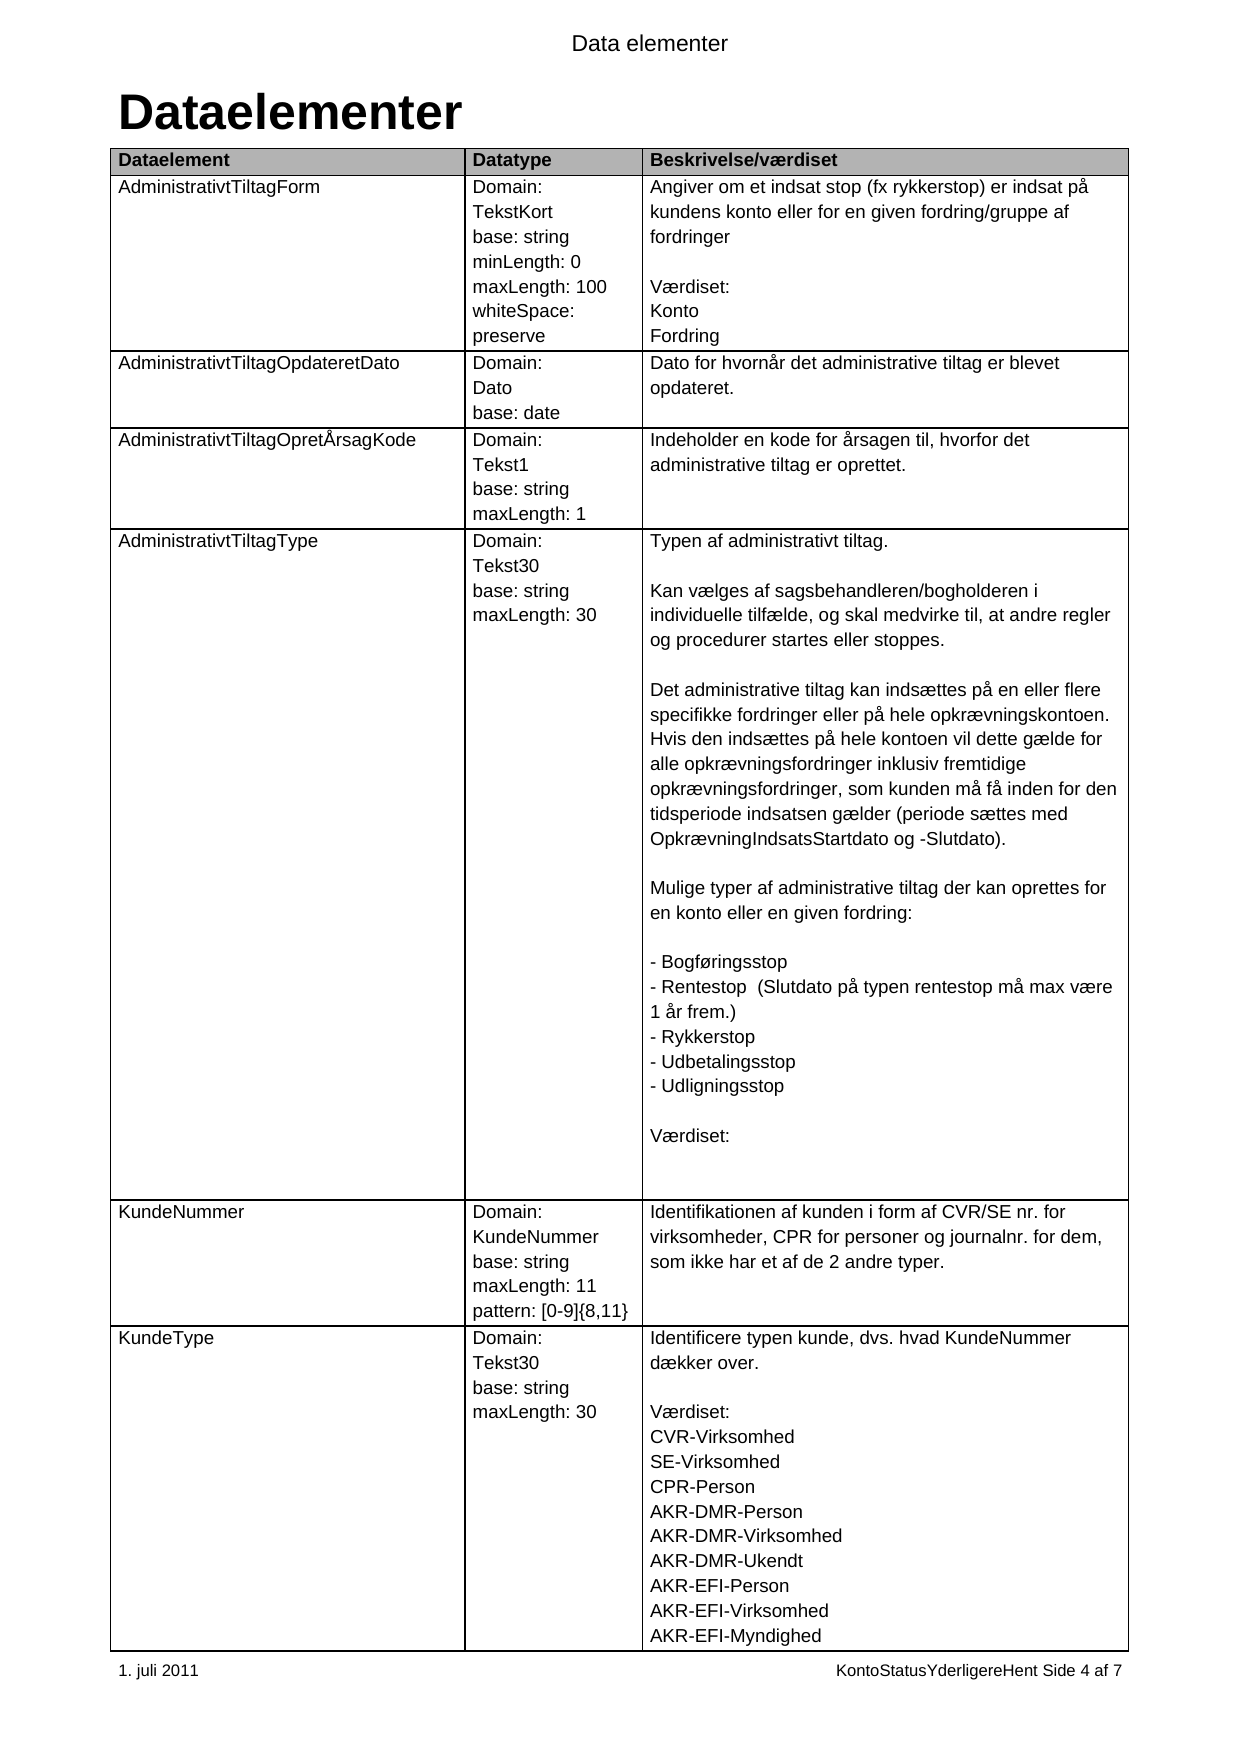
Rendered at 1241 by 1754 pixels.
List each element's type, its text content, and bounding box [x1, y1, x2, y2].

table_cell Domain: KundeNummer base: string maxLength: 11 pattern: [0-9]{8,11} [466, 1201, 642, 1325]
table_header Datatype [466, 149, 642, 175]
table_cell AdministrativtTiltagType [111, 530, 464, 1199]
table_cell KundeType [111, 1327, 464, 1650]
table_cell Domain: Tekst30 base: string maxLength: 30 [466, 530, 642, 1199]
table_cell AdministrativtTiltagOpdateretDato [111, 352, 464, 427]
table_cell AdministrativtTiltagOpretÅrsagKode [111, 429, 464, 528]
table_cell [466, 1327, 642, 1650]
table_header Beskrivelse/værdiset [643, 149, 1128, 175]
table_cell Domain: Tekst1 base: string maxLength: 1 [466, 429, 642, 528]
table_cell Domain: Dato base: date [466, 352, 642, 427]
table_cell Angiver om et indsat stop (fx rykkerstop) er indsat på kundens konto eller for en given fordring/gruppe af fordringer Værdiset: Konto Fordring [643, 176, 1128, 350]
table_header Dataelement [111, 149, 464, 175]
table_cell Dato for hvornår det administrative tiltag er blevet opdateret. [643, 352, 1128, 427]
table_cell Identifikationen af kunden i form af CVR/SE nr. for virksomheder, CPR for personer og journalnr. for dem, som ikke har et af de 2 andre typer. [643, 1201, 1128, 1325]
table_cell Indeholder en kode for årsagen til, hvorfor det administrative tiltag er oprettet. [643, 429, 1128, 528]
table_cell Domain: TekstKort base: string minLength: 0 maxLength: 100 whiteSpace: preserve [466, 176, 642, 350]
table_cell AdministrativtTiltagForm [111, 176, 464, 350]
table_cell KundeNummer [111, 1201, 464, 1325]
table_cell Typen af administrativt tiltag. Kan vælges af sagsbehandleren/bogholderen i individuelle tilfælde, og skal medvirke til, at andre regler og procedurer startes eller stoppes. Det administrative tiltag kan indsættes på en eller flere specifikke fordringer eller på hele opkrævningskontoen. Hvis den indsættes på hele kontoen vil dette gælde for alle opkrævningsfordringer inklusiv fremtidige opkrævningsfordringer, som kunden må få inden for den tidsperiode indsatsen gælder (periode sættes med OpkrævningIndsatsStartdato og -Slutdato). Mulige typer af administrative tiltag der kan oprettes for en konto eller en given fordring: - Bogføringsstop - Rentestop (Slutdato på typen rentestop må max være 1 år frem.) - Rykkerstop - Udbetalingsstop - Udligningsstop Værdiset: [643, 530, 1128, 1199]
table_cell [643, 1327, 1128, 1650]
text Dataelementer [118, 82, 1181, 140]
